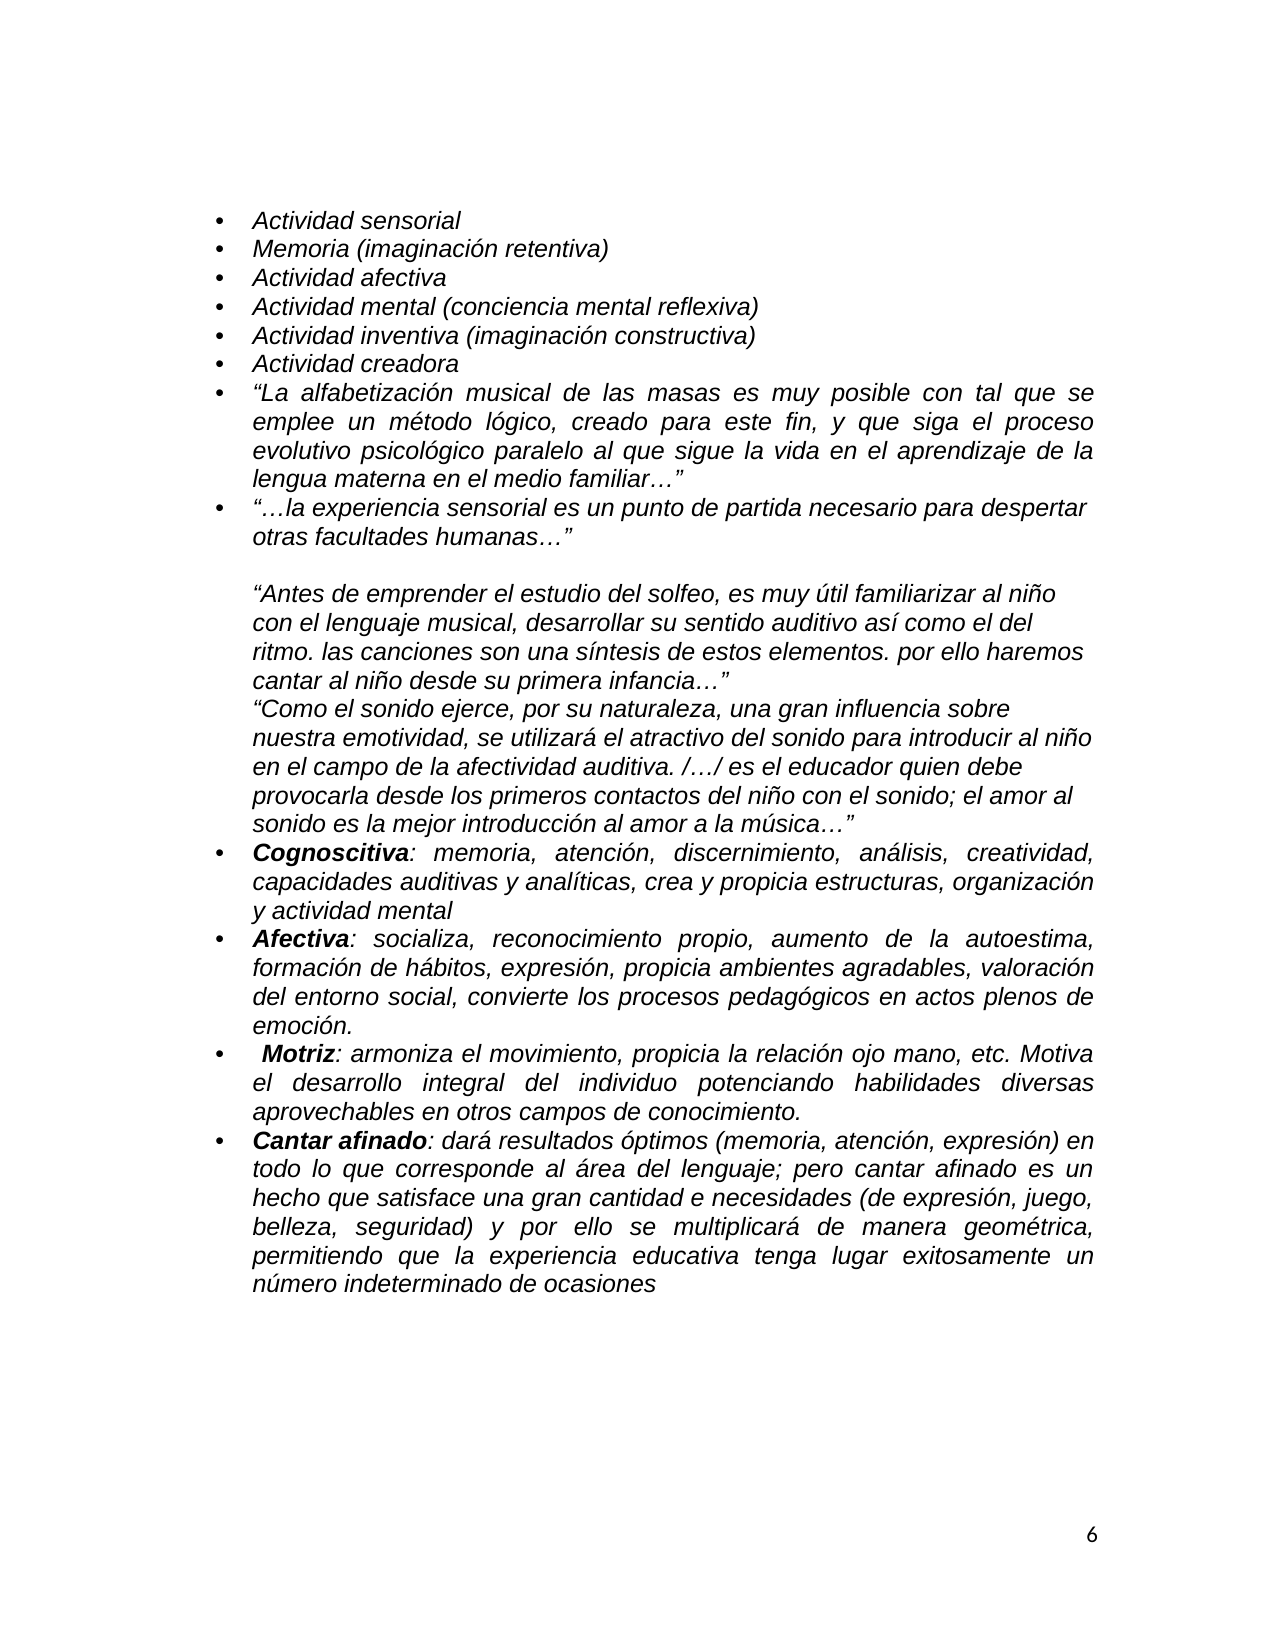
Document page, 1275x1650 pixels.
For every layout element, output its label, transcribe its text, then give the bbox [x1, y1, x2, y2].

list Memoria (imaginación retentiva) [215, 234, 1098, 263]
list Cantar afinado: dará resultados óptimos (memoria, atención, expresión) en todo lo que corresponde al área del lenguaje; pero cantar afinado es un hecho que satisface una gran cantidad e necesidades (de expresión, juego, belleza, seguridad) y por ello se multiplicará de manera geométrica, permitiendo que la experiencia educativa tenga lugar exitosamente un número indeterminado de ocasiones [215, 1126, 1098, 1298]
list Actividad sensorial [215, 206, 1098, 234]
list Actividad creadora [215, 349, 1098, 378]
list “La alfabetización musical de las masas es muy posible con tal que se emplee un método lógico, creado para este fin, y que siga el proceso evolutivo psicológico paralelo al que sigue la vida en el aprendizaje de la lengua materna en el medio familiar…” [215, 378, 1098, 493]
list Motriz: armoniza el movimiento, propicia la relación ojo mano, etc. Motiva el desarrollo integral del individuo potenciando habilidades diversas aprovechables en otros campos de conocimiento. [215, 1039, 1098, 1126]
list Actividad inventiva (imaginación constructiva) [215, 321, 1098, 349]
list Cognoscitiva: memoria, atención, discernimiento, análisis, creatividad, capacidades auditivas y analíticas, crea y propicia estructuras, organización y actividad mental [215, 838, 1098, 924]
list Actividad mental (conciencia mental reflexiva) [215, 292, 1098, 321]
list Afectiva: socializa, reconocimiento propio, aumento de la autoestima, formación de hábitos, expresión, propicia ambientes agradables, valoración del entorno social, convierte los procesos pedagógicos en actos plenos de emoción. [215, 924, 1098, 1039]
list Actividad afectiva [215, 263, 1098, 292]
list “…la experiencia sensorial es un punto de partida necesario para despertar otras facultades humanas…” “Antes de emprender el estudio del solfeo, es muy útil familiarizar al niño con el lenguaje musical, desarrollar su sentido auditivo así como el del ritmo. las canciones son una síntesis de estos elementos. por ello haremos cantar al niño desde su primera infancia…” “Como el sonido ejerce, por su naturaleza, una gran influencia sobre nuestra emotividad, se utilizará el atractivo del sonido para introducir al niño en el campo de la afectividad auditiva. /…/ es el educador quien debe provocarla desde los primeros contactos del niño con el sonido; el amor al sonido es la mejor introducción al amor a la música…” [215, 493, 1098, 838]
